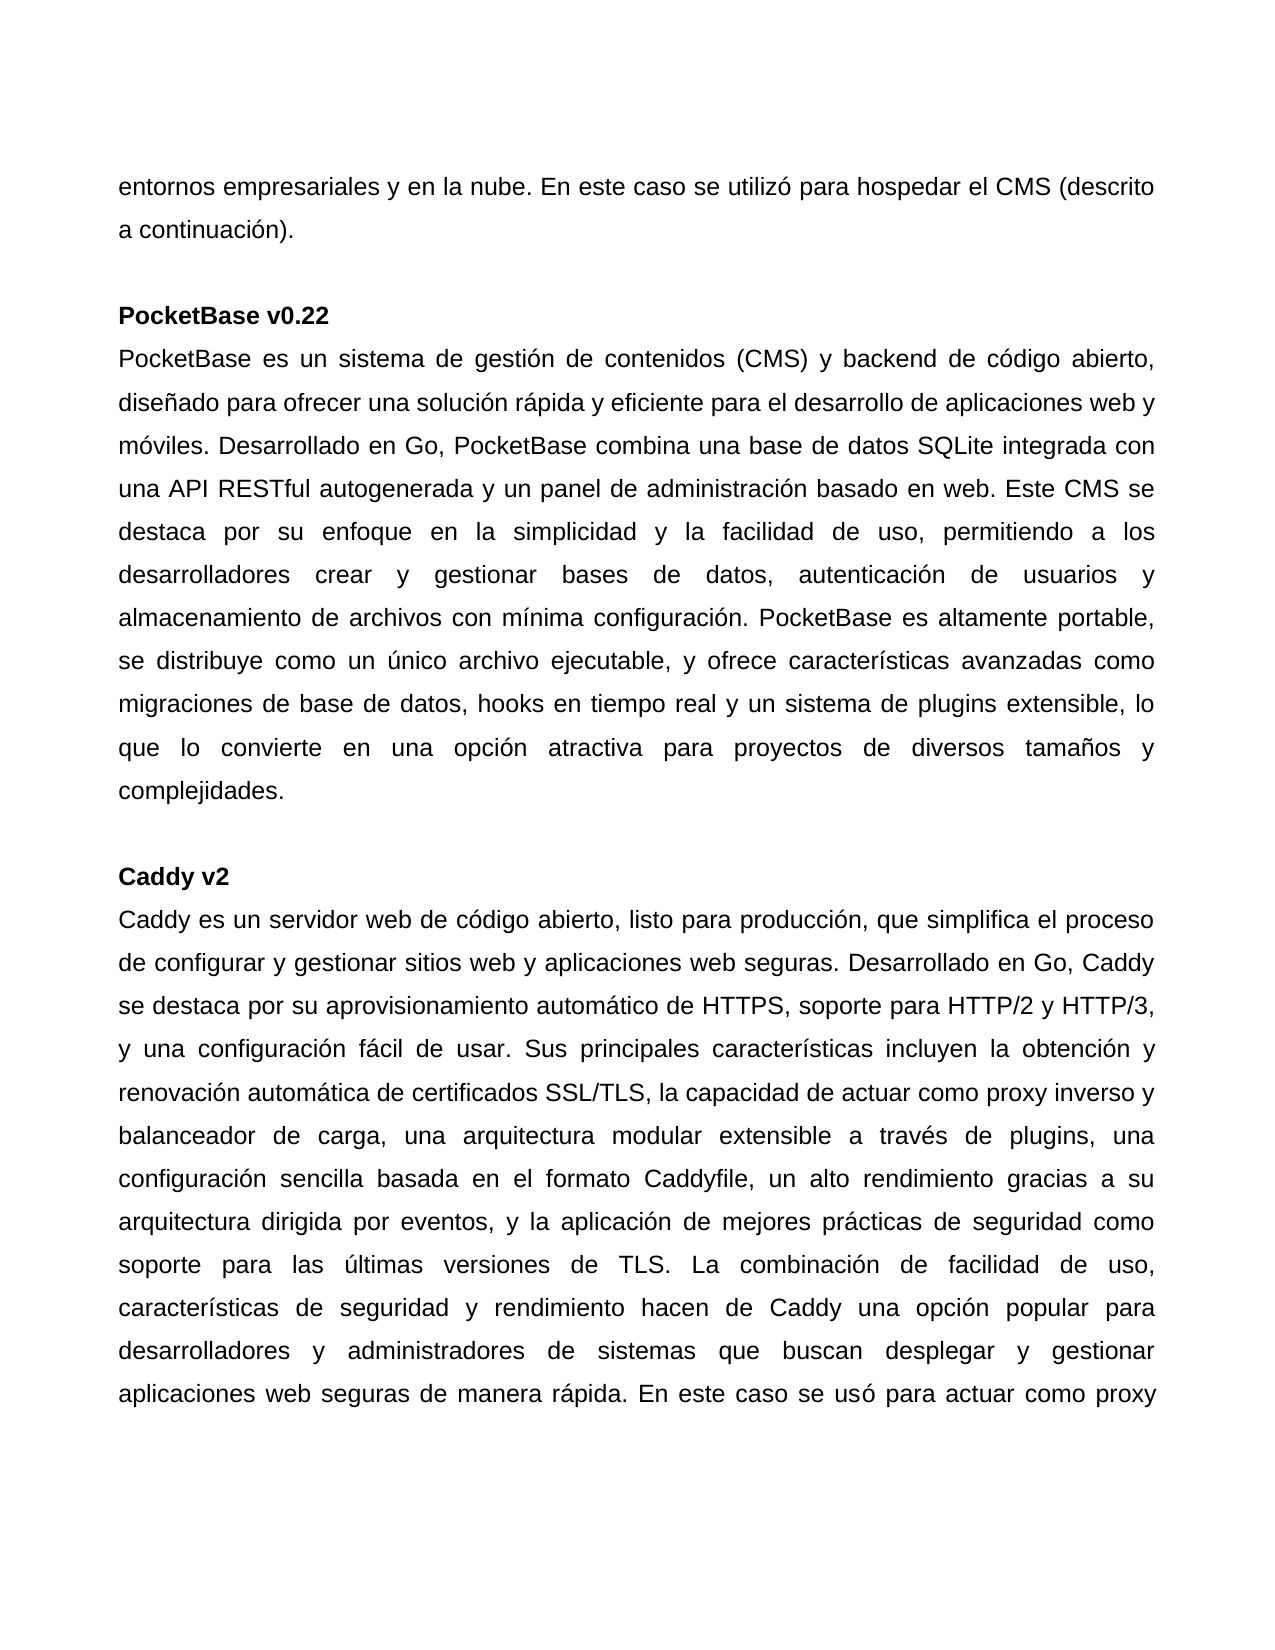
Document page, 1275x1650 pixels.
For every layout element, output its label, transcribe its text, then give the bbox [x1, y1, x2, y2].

text PocketBase es un sistema de gestión de contenidos (CMS) y backend de código abierto, diseñado para ofrecer una solución rápida y eficiente para el desarrollo de aplicaciones web y móviles. Desarrollado en Go, PocketBase combina una base de datos SQLite integrada con una API RESTful autogenerada y un panel de administración basado en web. Este CMS se destaca por su enfoque en la simplicidad y la facilidad de uso, permitiendo a los desarrolladores crear y gestionar bases de datos, autenticación de usuarios y almacenamiento de archivos con mínima configuración. PocketBase es altamente portable, se distribuye como un único archivo ejecutable, y ofrece características avanzadas como migraciones de base de datos, hooks en tiempo real y un sistema de plugins extensible, lo que lo convierte en una opción atractiva para proyectos de diversos tamaños y complejidades. [118, 344, 1157, 804]
text PocketBase v0.22 [118, 301, 1157, 330]
text Caddy v2 [118, 862, 1157, 891]
